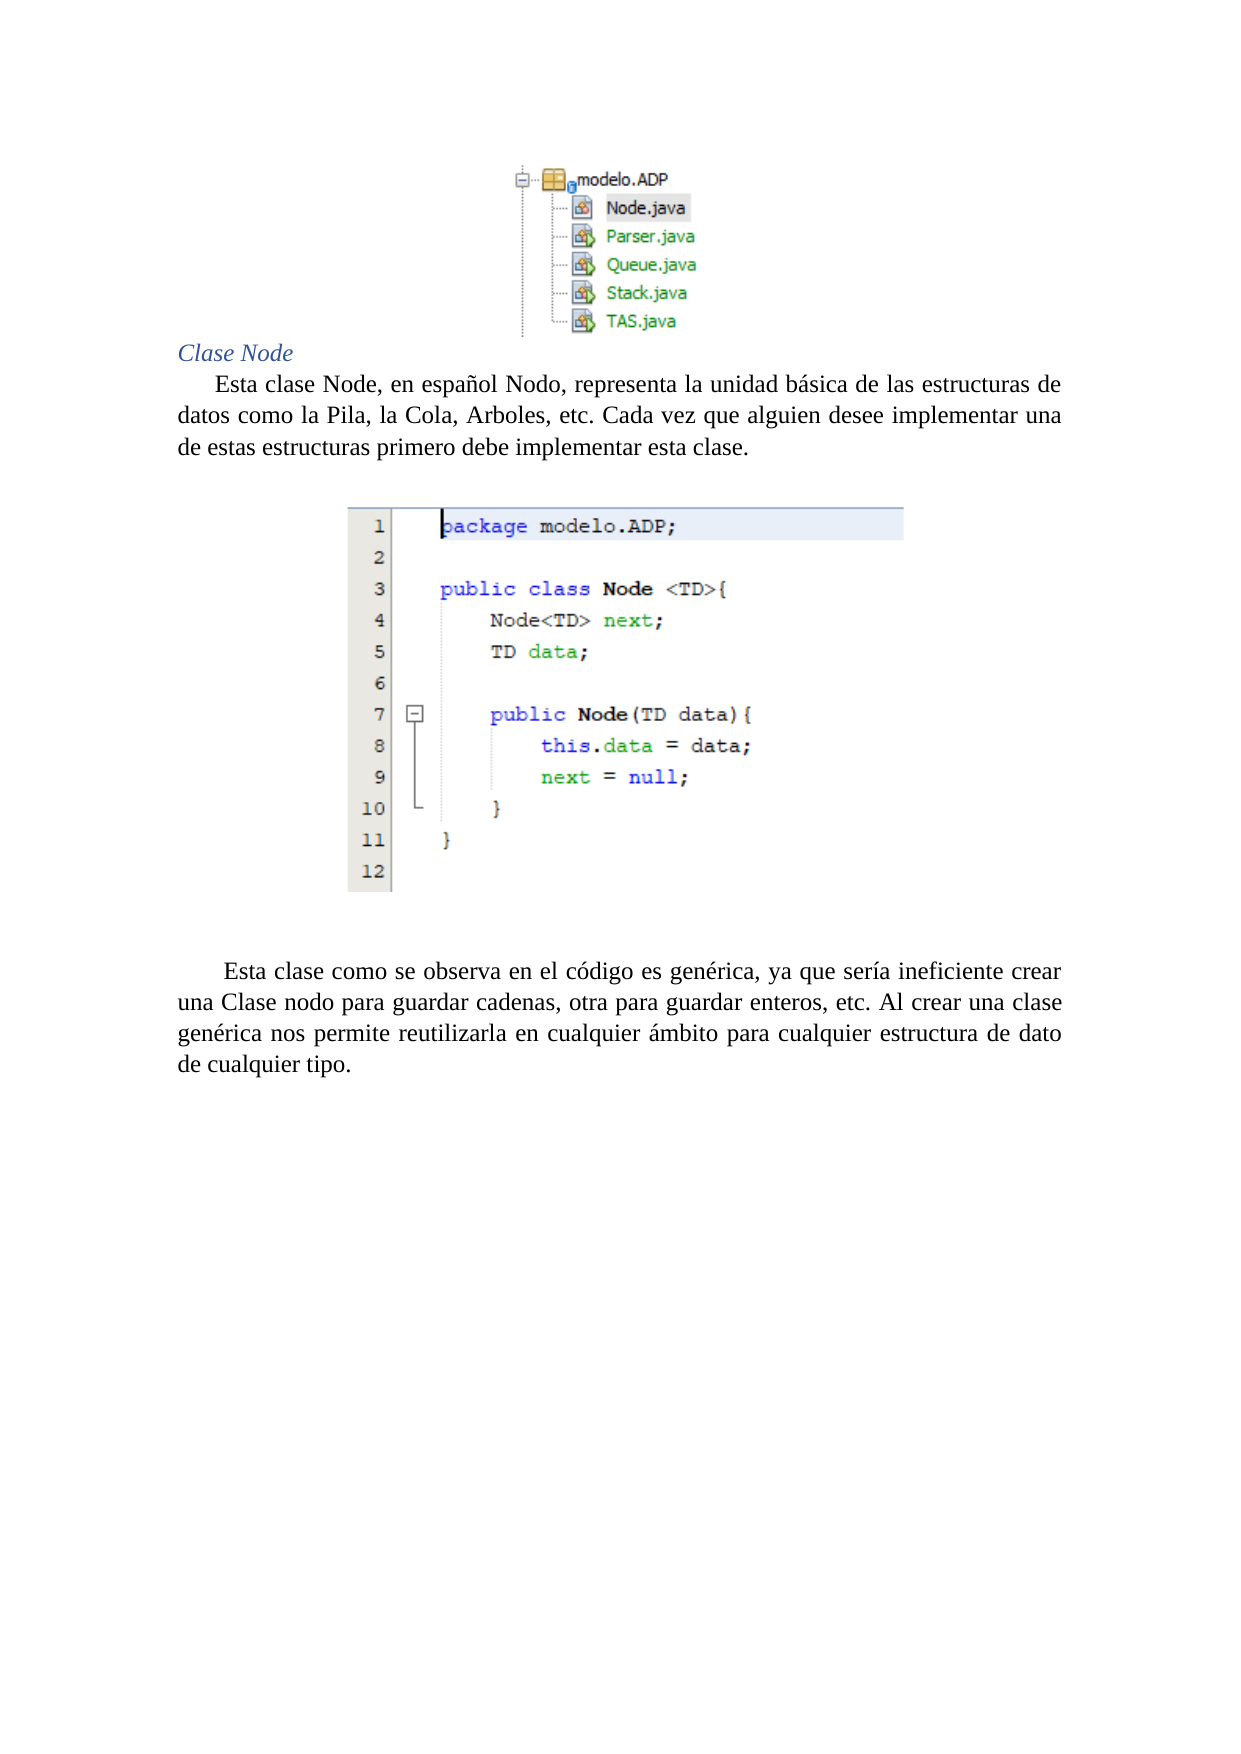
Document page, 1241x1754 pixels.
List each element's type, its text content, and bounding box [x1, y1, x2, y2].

text Esta clase Node, en español Nodo, representa la unidad básica de las estructuras de datos como la Pila, la Cola, Arboles, etc. Cada vez que alguien desee implementar una de estas estructuras primero debe implementar esta clase. [177, 369, 1063, 460]
picture [497, 164, 743, 337]
subtitle Clase Node [177, 338, 1063, 367]
text Esta clase como se observa en el código es genérica, ya que sería ineficiente crear una Clase nodo para guardar cadenas, otra para guardar enteros, etc. Al crear una clase genérica nos permite reutilizarla en cualquier ámbito para cualquier estructura de dato de cualquier tipo. [177, 956, 1063, 1078]
picture [347, 507, 904, 892]
